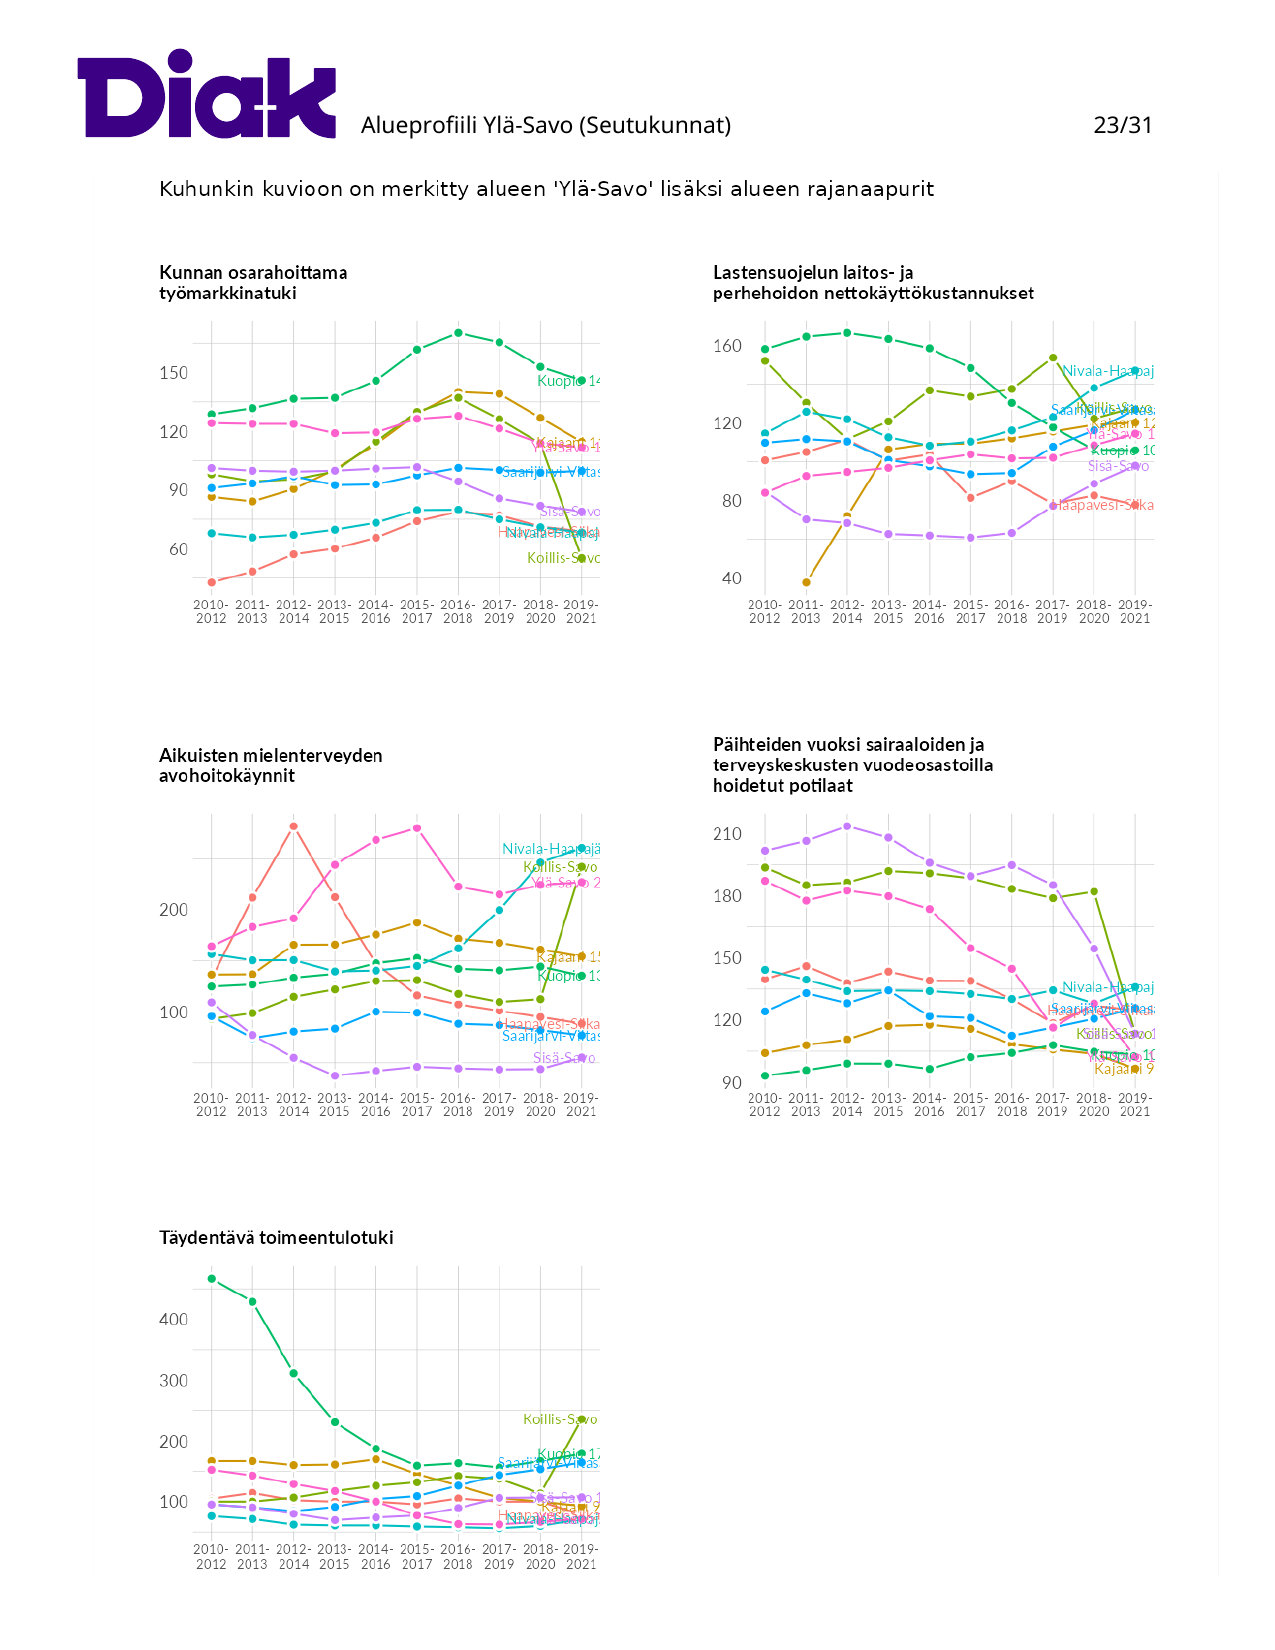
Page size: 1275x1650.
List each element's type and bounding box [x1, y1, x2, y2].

picture [93, 172, 1219, 1576]
